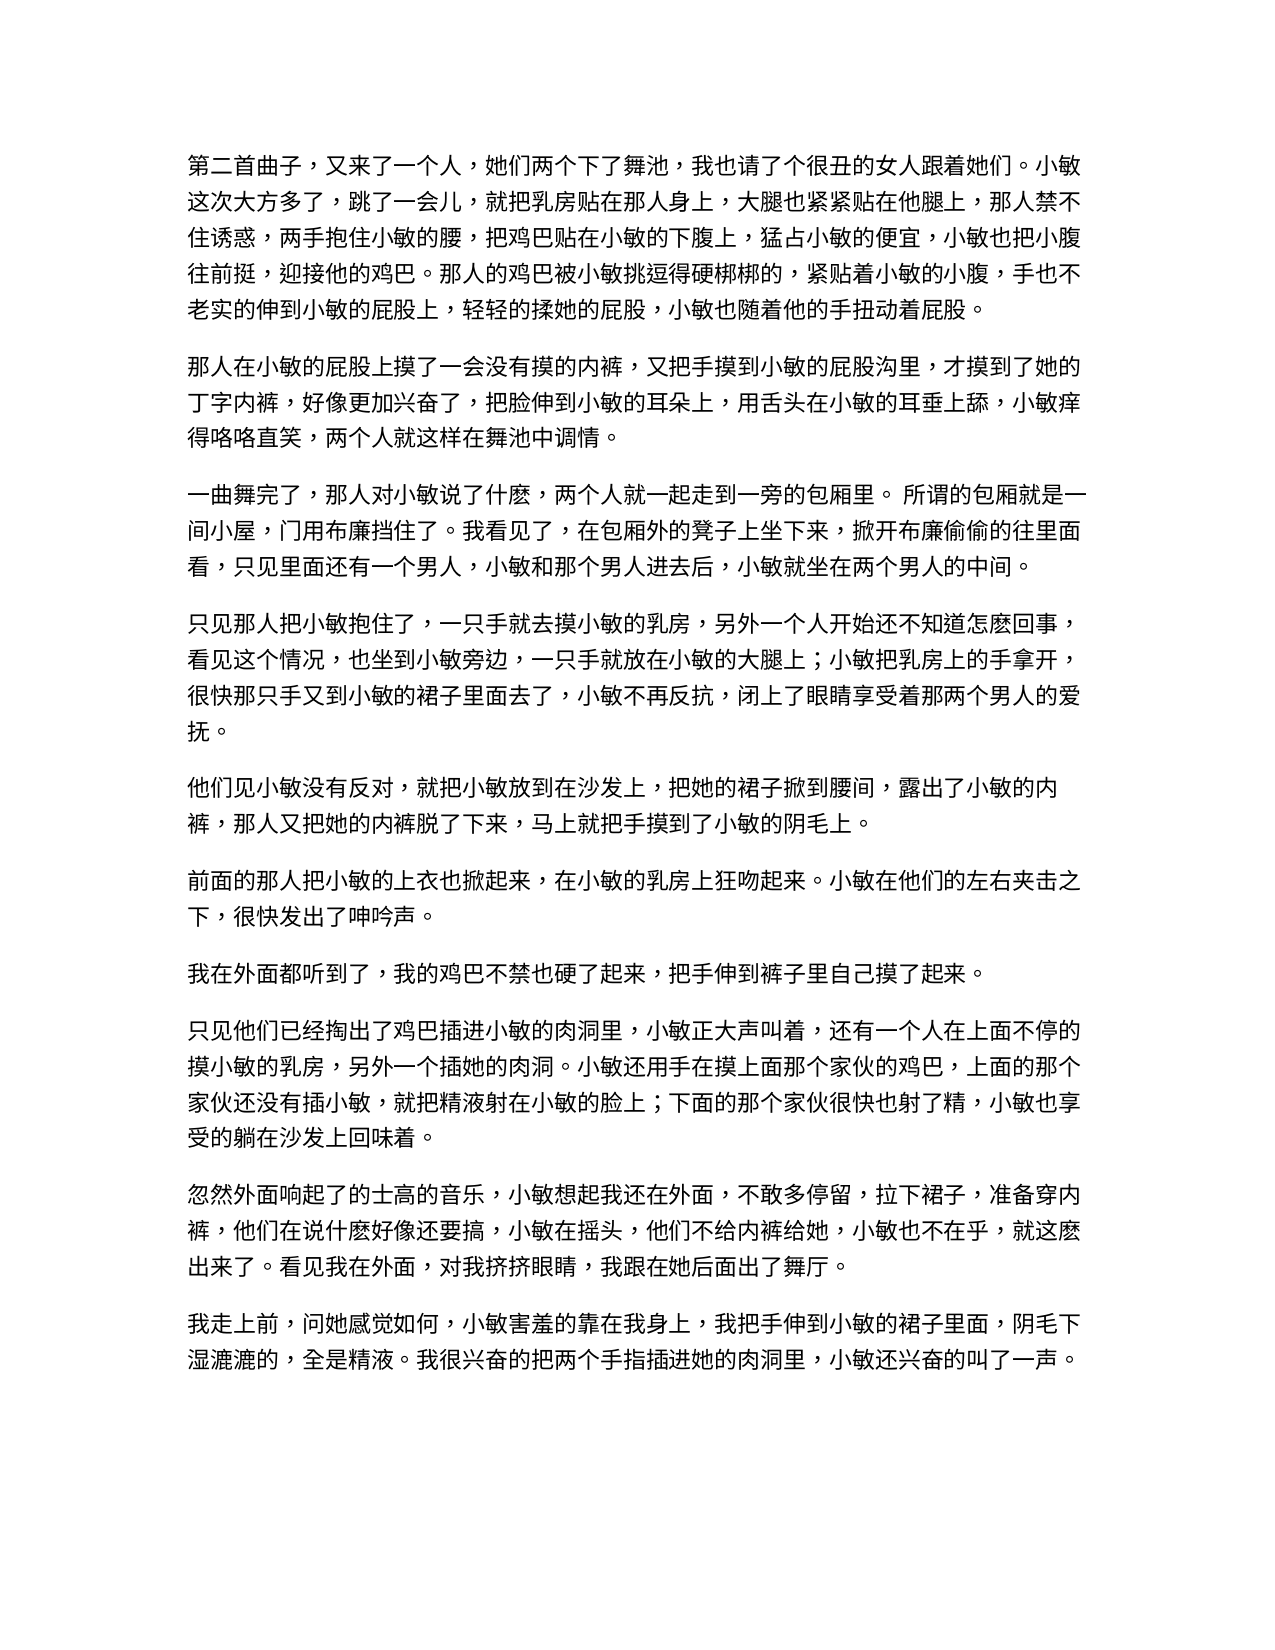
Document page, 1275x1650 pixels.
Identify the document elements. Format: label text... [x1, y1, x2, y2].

text 我在外面都听到了，我的鸡巴不禁也硬了起来，把手伸到裤子里自己摸了起来。 [187, 958, 1087, 989]
text 第二首曲子，又来了一个人，她们两个下了舞池，我也请了个很丑的女人跟着她们。小敏这次大方多了，跳了一会儿，就把乳房贴在那人身上，大腿也紧紧贴在他腿上，那人禁不住诱惑，两手抱住小敏的腰，把鸡巴贴在小敏的下腹上，猛占小敏的便宜，小敏也把小腹往前挺，迎接他的鸡巴。那人的鸡巴被小敏挑逗得硬梆梆的，紧贴着小敏的小腹，手也不老实的伸到小敏的屁股上，轻轻的揉她的屁股，小敏也随着他的手扭动着屁股。 [187, 150, 1087, 325]
text 前面的那人把小敏的上衣也掀起来，在小敏的乳房上狂吻起来。小敏在他们的左右夹击之下，很快发出了呻吟声。 [187, 865, 1087, 932]
text 一曲舞完了，那人对小敏说了什麽，两个人就一起走到一旁的包厢里。 所谓的包厢就是一间小屋，门用布廉挡住了。我看见了，在包厢外的凳子上坐下来，掀开布廉偷偷的往里面看，只见里面还有一个男人，小敏和那个男人进去后，小敏就坐在两个男人的中间。 [187, 479, 1087, 582]
text 那人在小敏的屁股上摸了一会没有摸的内裤，又把手摸到小敏的屁股沟里，才摸到了她的丁字内裤，好像更加兴奋了，把脸伸到小敏的耳朵上，用舌头在小敏的耳垂上舔，小敏痒得咯咯直笑，两个人就这样在舞池中调情。 [187, 351, 1087, 454]
text 我走上前，问她感觉如何，小敏害羞的靠在我身上，我把手伸到小敏的裙子里面，阴毛下湿漉漉的，全是精液。我很兴奋的把两个手指插进她的肉洞里，小敏还兴奋的叫了一声。 [187, 1308, 1087, 1375]
text 忽然外面响起了的士高的音乐，小敏想起我还在外面，不敢多停留，拉下裙子，准备穿内裤，他们在说什麽好像还要搞，小敏在摇头，他们不给内裤给她，小敏也不在乎，就这麽出来了。看见我在外面，对我挤挤眼睛，我跟在她后面出了舞厅。 [187, 1179, 1087, 1282]
text 他们见小敏没有反对，就把小敏放到在沙发上，把她的裙子掀到腰间，露出了小敏的内裤，那人又把她的内裤脱了下来，马上就把手摸到了小敏的阴毛上。 [187, 772, 1087, 839]
text 只见那人把小敏抱住了，一只手就去摸小敏的乳房，另外一个人开始还不知道怎麽回事，看见这个情况，也坐到小敏旁边，一只手就放在小敏的大腿上；小敏把乳房上的手拿开，很快那只手又到小敏的裙子里面去了，小敏不再反抗，闭上了眼睛享受着那两个男人的爱抚。 [187, 608, 1087, 747]
text 只见他们已经掏出了鸡巴插进小敏的肉洞里，小敏正大声叫着，还有一个人在上面不停的摸小敏的乳房，另外一个插她的肉洞。小敏还用手在摸上面那个家伙的鸡巴，上面的那个家伙还没有插小敏，就把精液射在小敏的脸上；下面的那个家伙很快也射了精，小敏也享受的躺在沙发上回味着。 [187, 1014, 1087, 1154]
